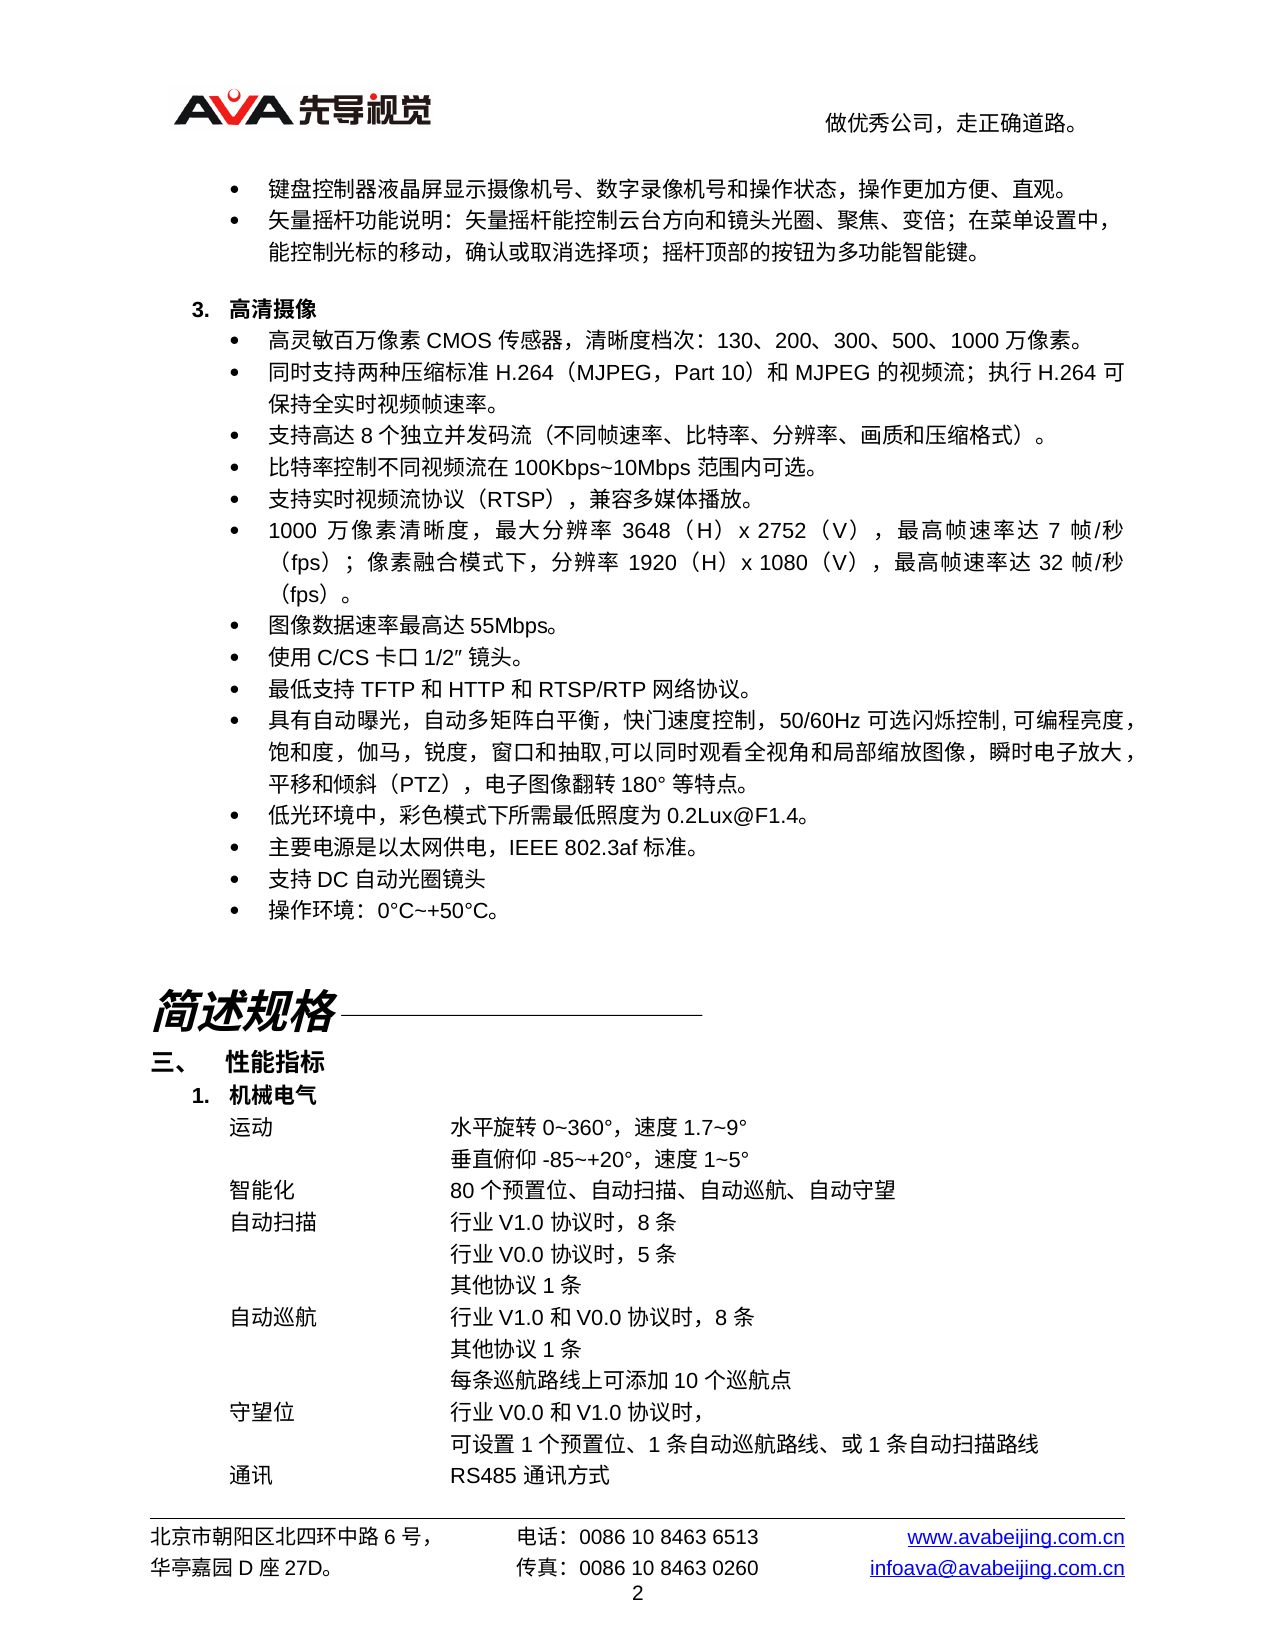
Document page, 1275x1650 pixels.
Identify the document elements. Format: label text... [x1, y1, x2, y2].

list 可设置 1 个预置位、1 条自动巡航路线、或 1 条自动扫描路线 [379, 1427, 1125, 1458]
list 自动巡航 行业 V1.0 和 V0.0 协议时，8 条 [229, 1300, 1125, 1332]
list 具有自动曝光，自动多矩阵白平衡，快门速度控制，50/60Hz 可选闪烁控制, 可编程亮度，饱和度，伽马，锐度，窗口和抽取,可以同时观看全视角和局部缩放图像，瞬时电子放大，平移和倾斜（PTZ），电子图像翻转 180° 等特点。 [231, 703, 1125, 798]
list 矢量摇杆功能说明：矢量摇杆能控制云台方向和镜头光圈、聚焦、变倍；在菜单设置中，能控制光标的移动，确认或取消选择项；摇杆顶部的按钮为多功能智能键。 [231, 203, 1125, 267]
list 支持高达 8 个独立并发码流（不同帧速率、比特率、分辨率、画质和压缩格式）。 [231, 418, 1125, 450]
list 机械电气 [192, 1078, 1125, 1110]
list 支持实时视频流协议（RTSP），兼容多媒体播放。 [231, 482, 1125, 513]
list 自动扫描 行业 V1.0 协议时，8 条 [229, 1205, 1125, 1237]
list 其他协议 1 条 [379, 1332, 1125, 1363]
list 其他协议 1 条 [379, 1268, 1125, 1300]
list 行业 V0.0 协议时，5 条 [379, 1237, 1125, 1268]
list 高清摄像 [192, 292, 1125, 323]
list 性能指标 [150, 1042, 1125, 1078]
list 图像数据速率最高达 55Mbps。 [231, 608, 1125, 640]
list 支持 DC 自动光圈镜头 [231, 862, 1125, 893]
list 智能化 80 个预置位、自动扫描、自动巡航、自动守望 [229, 1173, 1125, 1205]
list 主要电源是以太网供电，IEEE 802.3af 标准。 [231, 830, 1125, 862]
list 1000 万像素清晰度，最大分辨率 3648（H）x 2752（V），最高帧速率达 7 帧/秒（fps）；像素融合模式下，分辨率 1920（H）x 1080（V），最高帧速率达 32 帧/秒（fps）。 [231, 513, 1125, 608]
text 简述规格 [150, 976, 1125, 1042]
list 使用 C/CS 卡口 1/2″ 镜头。 [231, 640, 1125, 672]
list 垂直俯仰 -85~+20°，速度 1~5° [379, 1142, 1125, 1173]
list 同时支持两种压缩标准 H.264（MJPEG，Part 10）和 MJPEG 的视频流；执行 H.264 可保持全实时视频帧速率。 [231, 355, 1125, 418]
list 高灵敏百万像素 CMOS 传感器，清晰度档次：130、200、300、500、1000 万像素。 [231, 323, 1125, 355]
list 每条巡航路线上可添加 10 个巡航点 [379, 1363, 1125, 1395]
list 低光环境中，彩色模式下所需最低照度为 0.2Lux@F1.4。 [231, 798, 1125, 830]
list 键盘控制器液晶屏显示摄像机号、数字录像机号和操作状态，操作更加方便、直观。 [231, 172, 1125, 203]
list 守望位 行业 V0.0 和 V1.0 协议时， [229, 1395, 1125, 1427]
list 最低支持 TFTP 和 HTTP 和 RTSP/RTP 网络协议。 [231, 672, 1125, 703]
list 通讯 RS485 通讯方式 [229, 1458, 1125, 1490]
list 运动 水平旋转 0~360°，速度 1.7~9° [229, 1110, 1125, 1142]
picture [168, 84, 435, 132]
list 操作环境：0°C~+50°C。 [231, 893, 1125, 925]
list 比特率控制不同视频流在 100Kbps~10Mbps 范围内可选。 [231, 450, 1125, 482]
